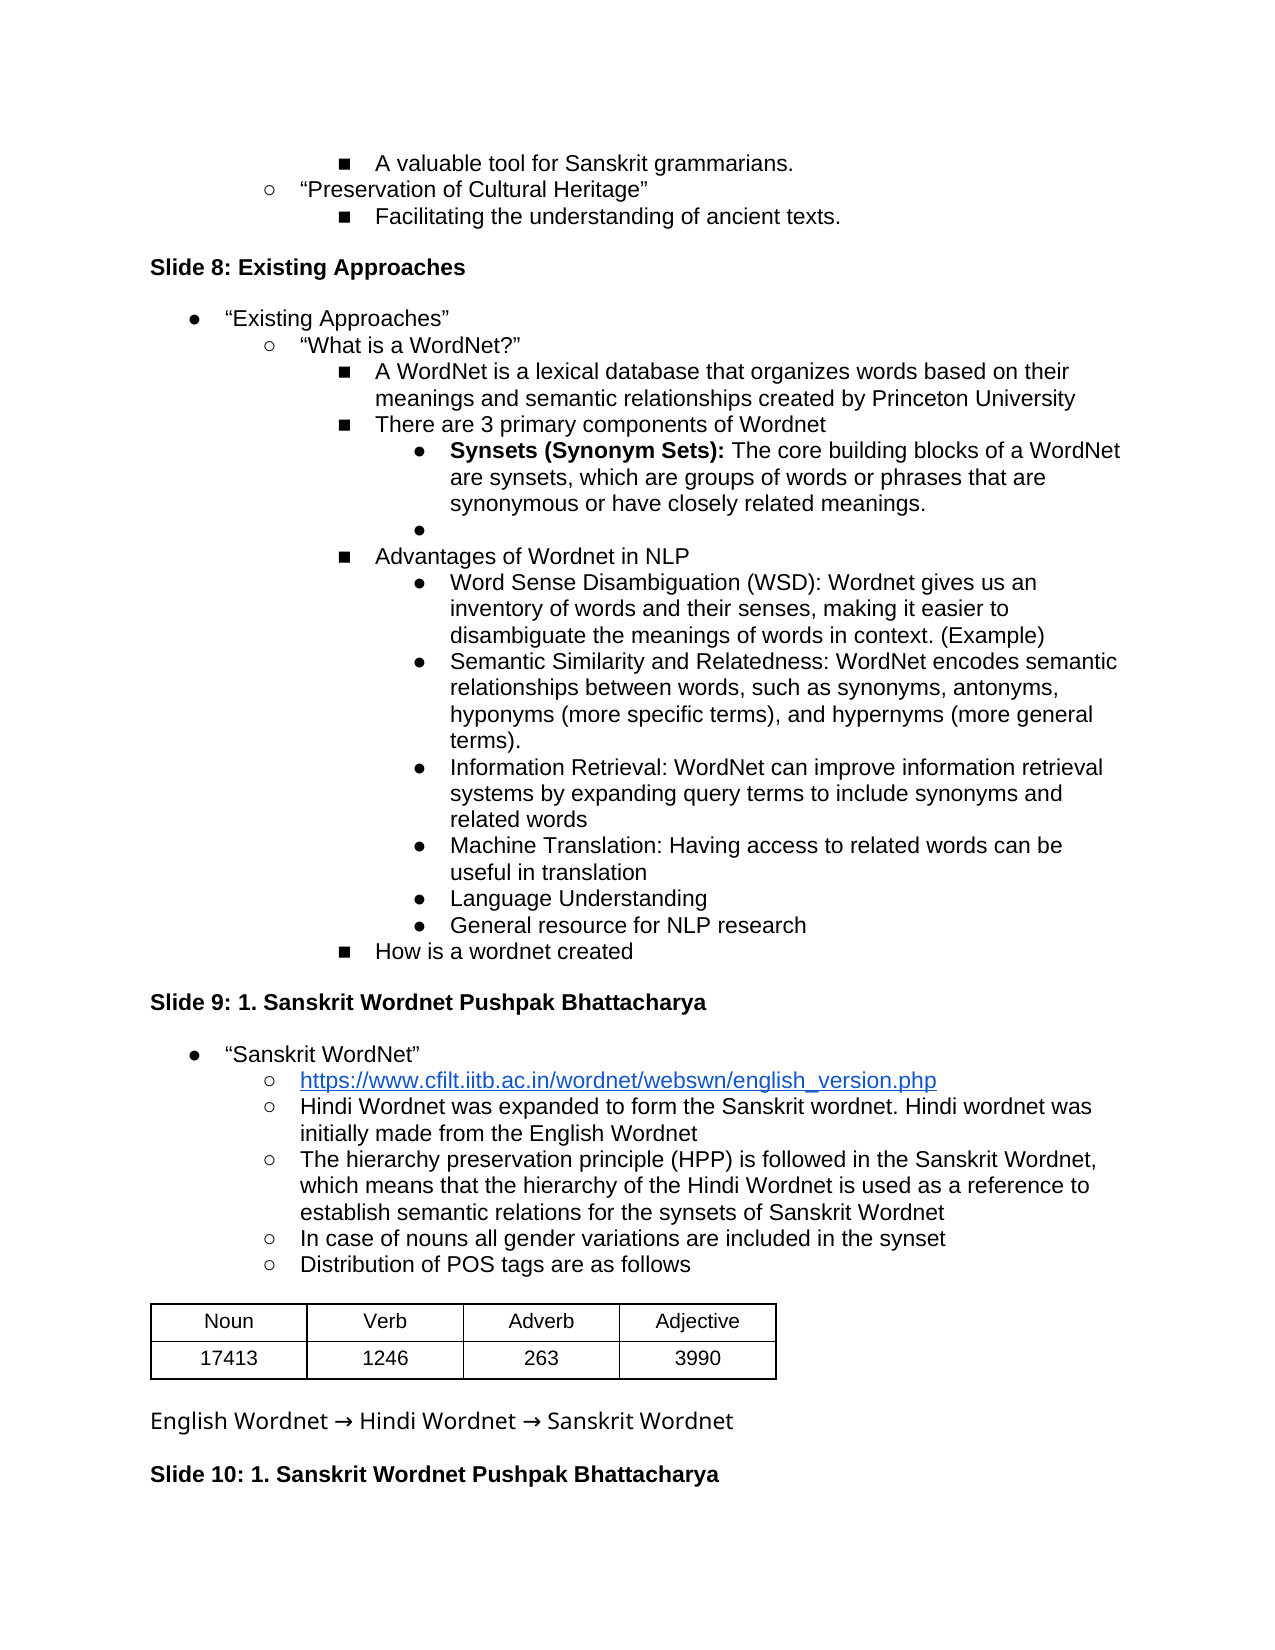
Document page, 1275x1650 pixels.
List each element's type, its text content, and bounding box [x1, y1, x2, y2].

list A WordNet is a lexical database that organizes words based on their meanings and semantic relationships created by Princeton University [337, 358, 1125, 411]
list https://www.cfilt.iitb.ac.in/wordnet/webswn/english_version.php [262, 1067, 1125, 1093]
list A valuable tool for Sanskrit grammarians. [337, 150, 1125, 176]
list “Sanskrit WordNet” [187, 1041, 1125, 1067]
list How is a wordnet created [337, 938, 1125, 964]
text Slide 9: 1. Sanskrit Wordnet Pushpak Bhattacharya [150, 989, 1125, 1016]
table_cell 263 [464, 1342, 619, 1378]
list Machine Translation: Having access to related words can be useful in translation [412, 832, 1125, 885]
text Slide 10: 1. Sanskrit Wordnet Pushpak Bhattacharya [150, 1461, 1125, 1487]
list “Preservation of Cultural Heritage” [262, 176, 1125, 203]
list “What is a WordNet?” [262, 332, 1125, 358]
list Synsets (Synonym Sets): The core building blocks of a WordNet are synsets, which are groups of words or phrases that are synonymous or have closely related meanings. [412, 437, 1125, 516]
list “Existing Approaches” [187, 305, 1125, 332]
list Language Understanding [412, 885, 1125, 912]
list Information Retrieval: WordNet can improve information retrieval systems by expanding query terms to include synonyms and related words [412, 753, 1125, 832]
table_cell 1246 [308, 1342, 463, 1378]
list Word Sense Disambiguation (WSD): Wordnet gives us an inventory of words and their senses, making it easier to disambiguate the meanings of words in context. (Example) [412, 569, 1125, 648]
list The hierarchy preservation principle (HPP) is followed in the Sanskrit Wordnet, which means that the hierarchy of the Hindi Wordnet is used as a reference to establish semantic relations for the synsets of Sanskrit Wordnet [262, 1146, 1125, 1225]
text Slide 8: Existing Approaches [150, 254, 1125, 280]
list Hindi Wordnet was expanded to form the Sanskrit wordnet. Hindi wordnet was initially made from the English Wordnet [262, 1093, 1125, 1146]
list Semantic Similarity and Relatedness: WordNet encodes semantic relationships between words, such as synonyms, antonyms, hyponyms (more specific terms), and hypernyms (more general terms). [412, 648, 1125, 753]
table_cell 17413 [152, 1342, 306, 1378]
table_header Adverb [464, 1305, 619, 1341]
table_header Adjective [620, 1305, 775, 1341]
list Distribution of POS tags are as follows [262, 1251, 1125, 1278]
list Facilitating the understanding of ancient texts. [337, 203, 1125, 229]
list General resource for NLP research [412, 912, 1125, 938]
table_cell 3990 [620, 1342, 775, 1378]
list Advantages of Wordnet in NLP [337, 543, 1125, 569]
list There are 3 primary components of Wordnet [337, 411, 1125, 437]
list In case of nouns all gender variations are included in the synset [262, 1225, 1125, 1251]
table_header Noun [152, 1305, 306, 1341]
table_header Verb [308, 1305, 463, 1341]
text English Wordnet → Hindi Wordnet → Sanskrit Wordnet [150, 1405, 1125, 1436]
